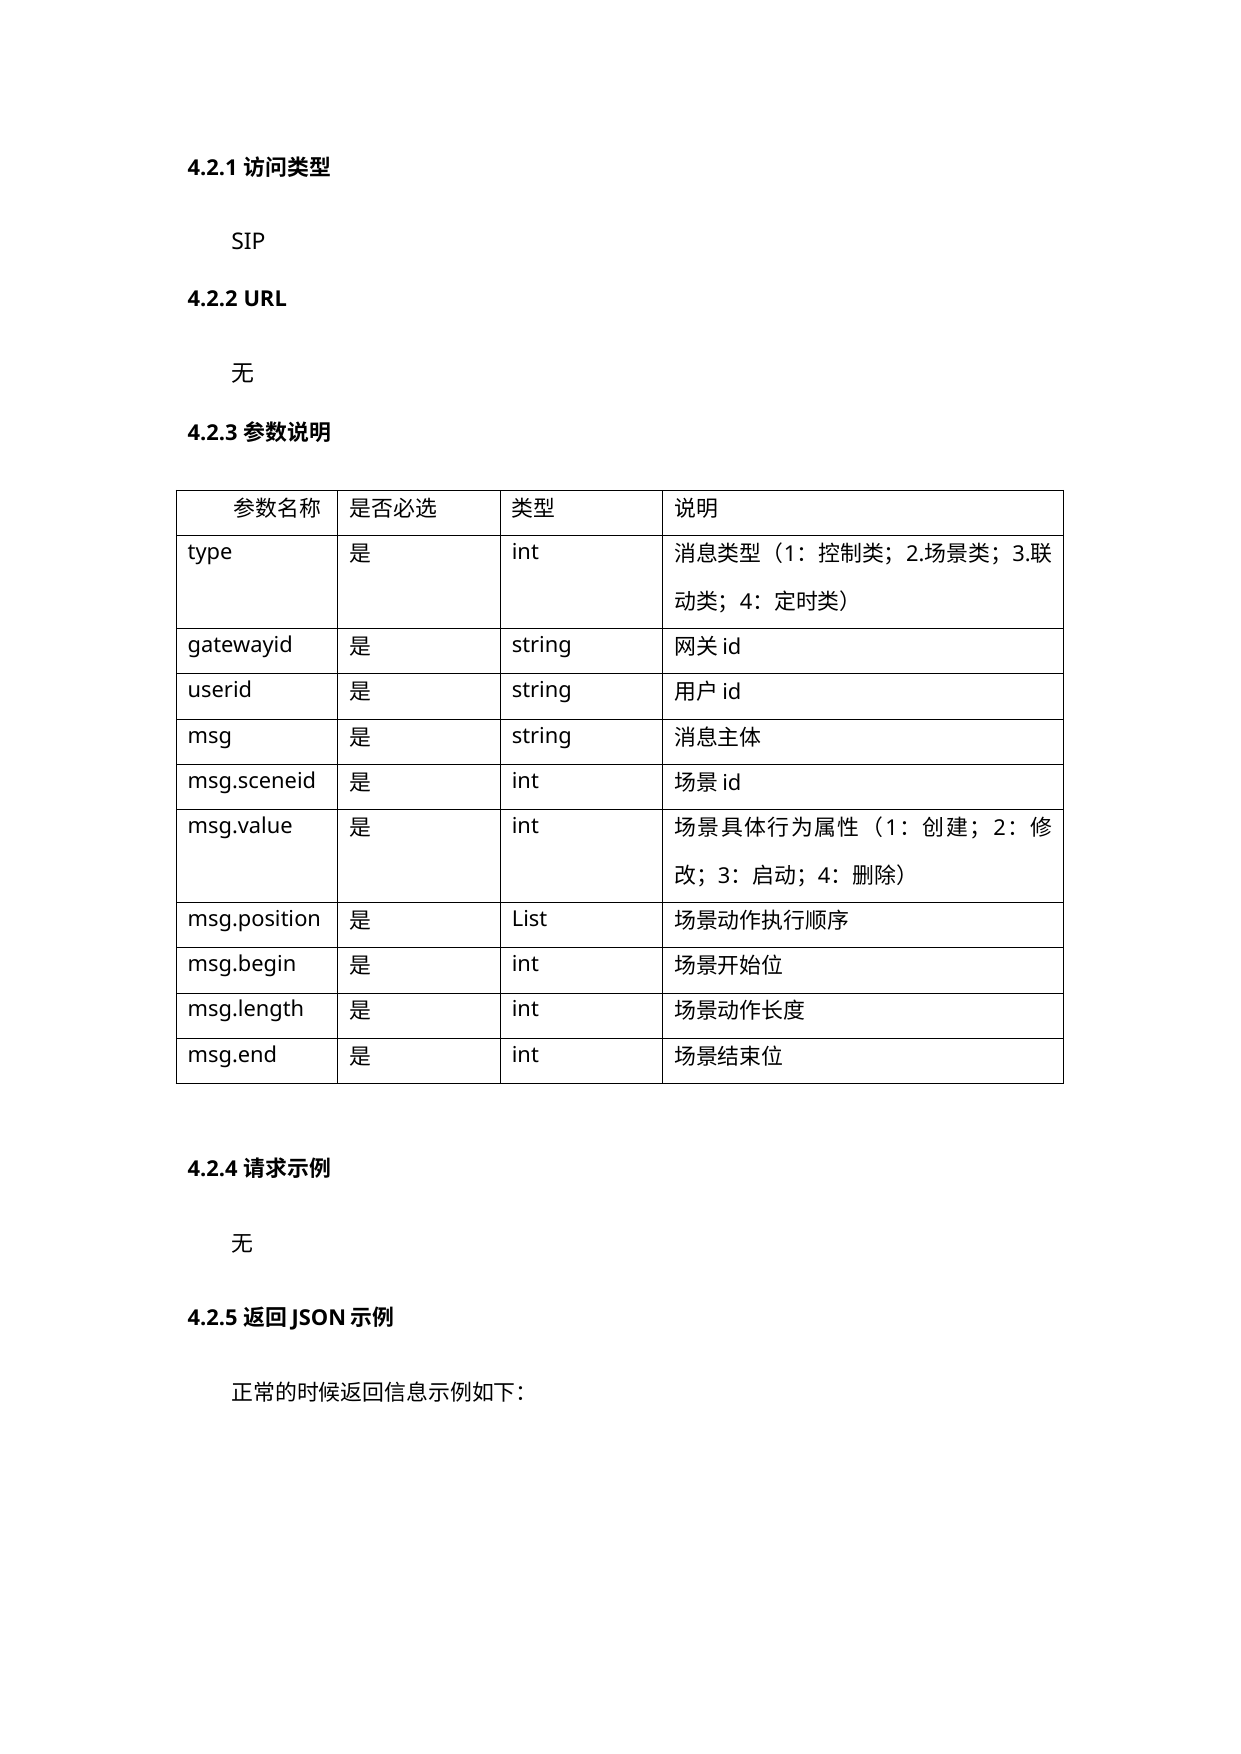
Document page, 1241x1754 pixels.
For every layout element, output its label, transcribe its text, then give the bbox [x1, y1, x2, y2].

table_cell 用户id [663, 674, 1063, 718]
table_cell 是 [338, 948, 500, 992]
table_cell 是 [338, 903, 500, 947]
table_cell 场景开始位 [663, 948, 1063, 992]
text 正常的时候返回信息示例如下： [187, 1375, 1053, 1407]
table_cell 是 [338, 720, 500, 764]
table_cell 消息主体 [663, 720, 1063, 764]
table_cell int [501, 994, 662, 1038]
table_cell string [501, 720, 662, 764]
table_header 类型 [501, 491, 662, 535]
table_cell 是 [338, 994, 500, 1038]
table_cell 场景具体行为属性（1：创建；2：修改；3：启动；4：删除） [663, 810, 1063, 902]
subtitle 参数说明 [187, 415, 1053, 447]
table_cell 是 [338, 810, 500, 902]
table_cell int [501, 1039, 662, 1083]
subtitle 访问类型 [187, 150, 1053, 182]
table_cell 场景id [663, 765, 1063, 809]
table_cell 是 [338, 629, 500, 673]
table_cell int [501, 810, 662, 902]
table_cell type [177, 536, 337, 628]
table_cell msg.begin [177, 948, 337, 992]
text 无 [187, 355, 1053, 388]
table_cell msg.sceneid [177, 765, 337, 809]
table_cell List [501, 903, 662, 947]
table_cell userid [177, 674, 337, 718]
text 无 [187, 1226, 1053, 1257]
subtitle URL [187, 283, 1053, 313]
table_cell 是 [338, 765, 500, 809]
table_header 是否必选 [338, 491, 500, 535]
table_cell 是 [338, 674, 500, 718]
table_cell int [501, 536, 662, 628]
table_cell 场景动作执行顺序 [663, 903, 1063, 947]
table_cell 网关id [663, 629, 1063, 673]
table_cell int [501, 765, 662, 809]
table_header 参数名称 [177, 491, 337, 535]
table_cell 场景动作长度 [663, 994, 1063, 1038]
table_cell string [501, 674, 662, 718]
table_cell msg.end [177, 1039, 337, 1083]
table_cell int [501, 948, 662, 992]
table_cell msg.position [177, 903, 337, 947]
table_cell gatewayid [177, 629, 337, 673]
table_header 说明 [663, 491, 1063, 535]
table_cell string [501, 629, 662, 673]
table_cell msg [177, 720, 337, 764]
table_cell 消息类型（1：控制类；2.场景类；3.联动类；4：定时类） [663, 536, 1063, 628]
subtitle 返回JSON示例 [187, 1300, 1053, 1332]
subtitle 请求示例 [187, 1151, 1053, 1183]
table_cell 是 [338, 1039, 500, 1083]
table_cell 场景结束位 [663, 1039, 1063, 1083]
table_cell 是 [338, 536, 500, 628]
table_cell msg.length [177, 994, 337, 1038]
table_cell msg.value [177, 810, 337, 902]
text SIP [187, 225, 1053, 256]
